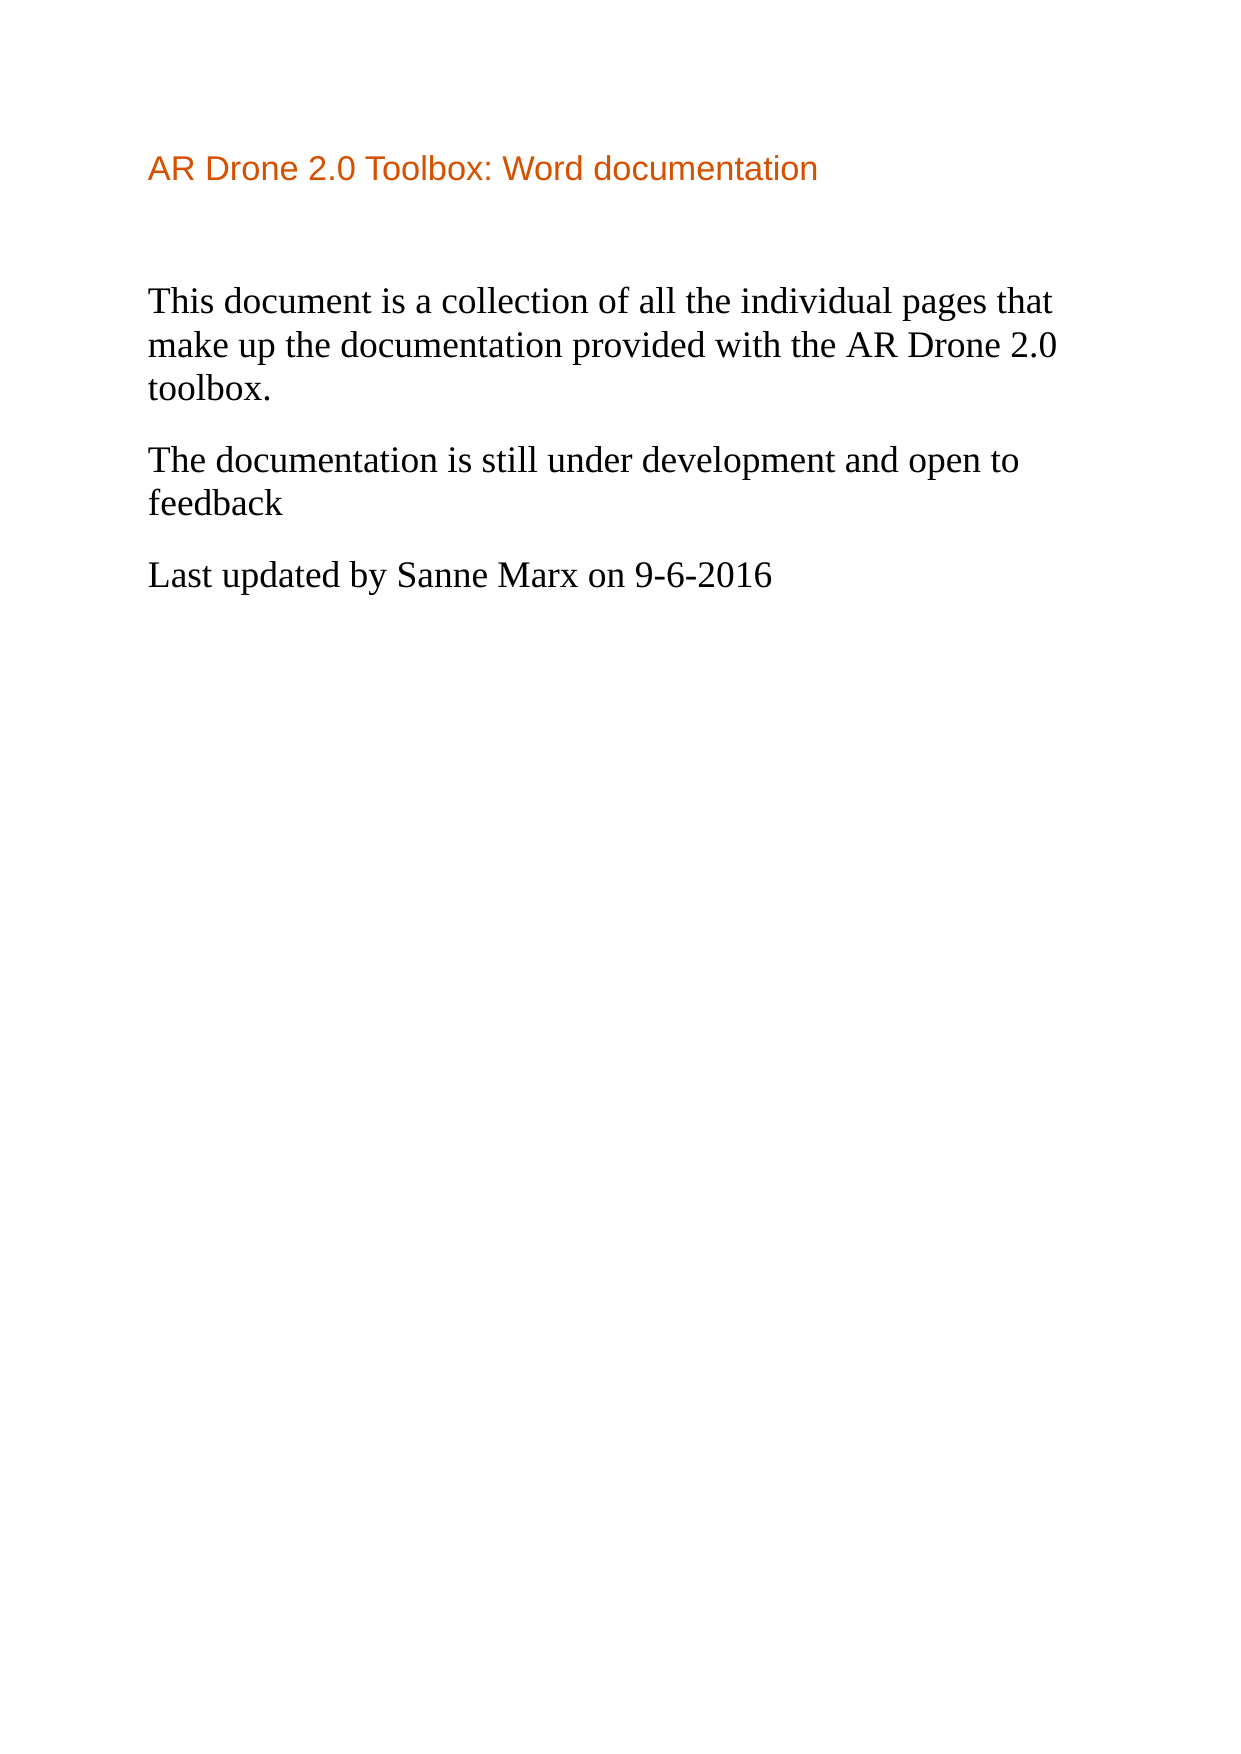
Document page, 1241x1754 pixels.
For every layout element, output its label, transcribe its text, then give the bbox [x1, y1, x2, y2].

text AR Drone 2.0 Toolbox: Word documentation [148, 148, 1093, 187]
subtitle The documentation is still under development and open to feedback [148, 437, 1093, 524]
subtitle Last updated by Sanne Marx on 9-6-2016 [148, 553, 1093, 596]
subtitle This document is a collection of all the individual pages that make up the documentation provided with the AR Drone 2.0 toolbox. [148, 279, 1093, 408]
